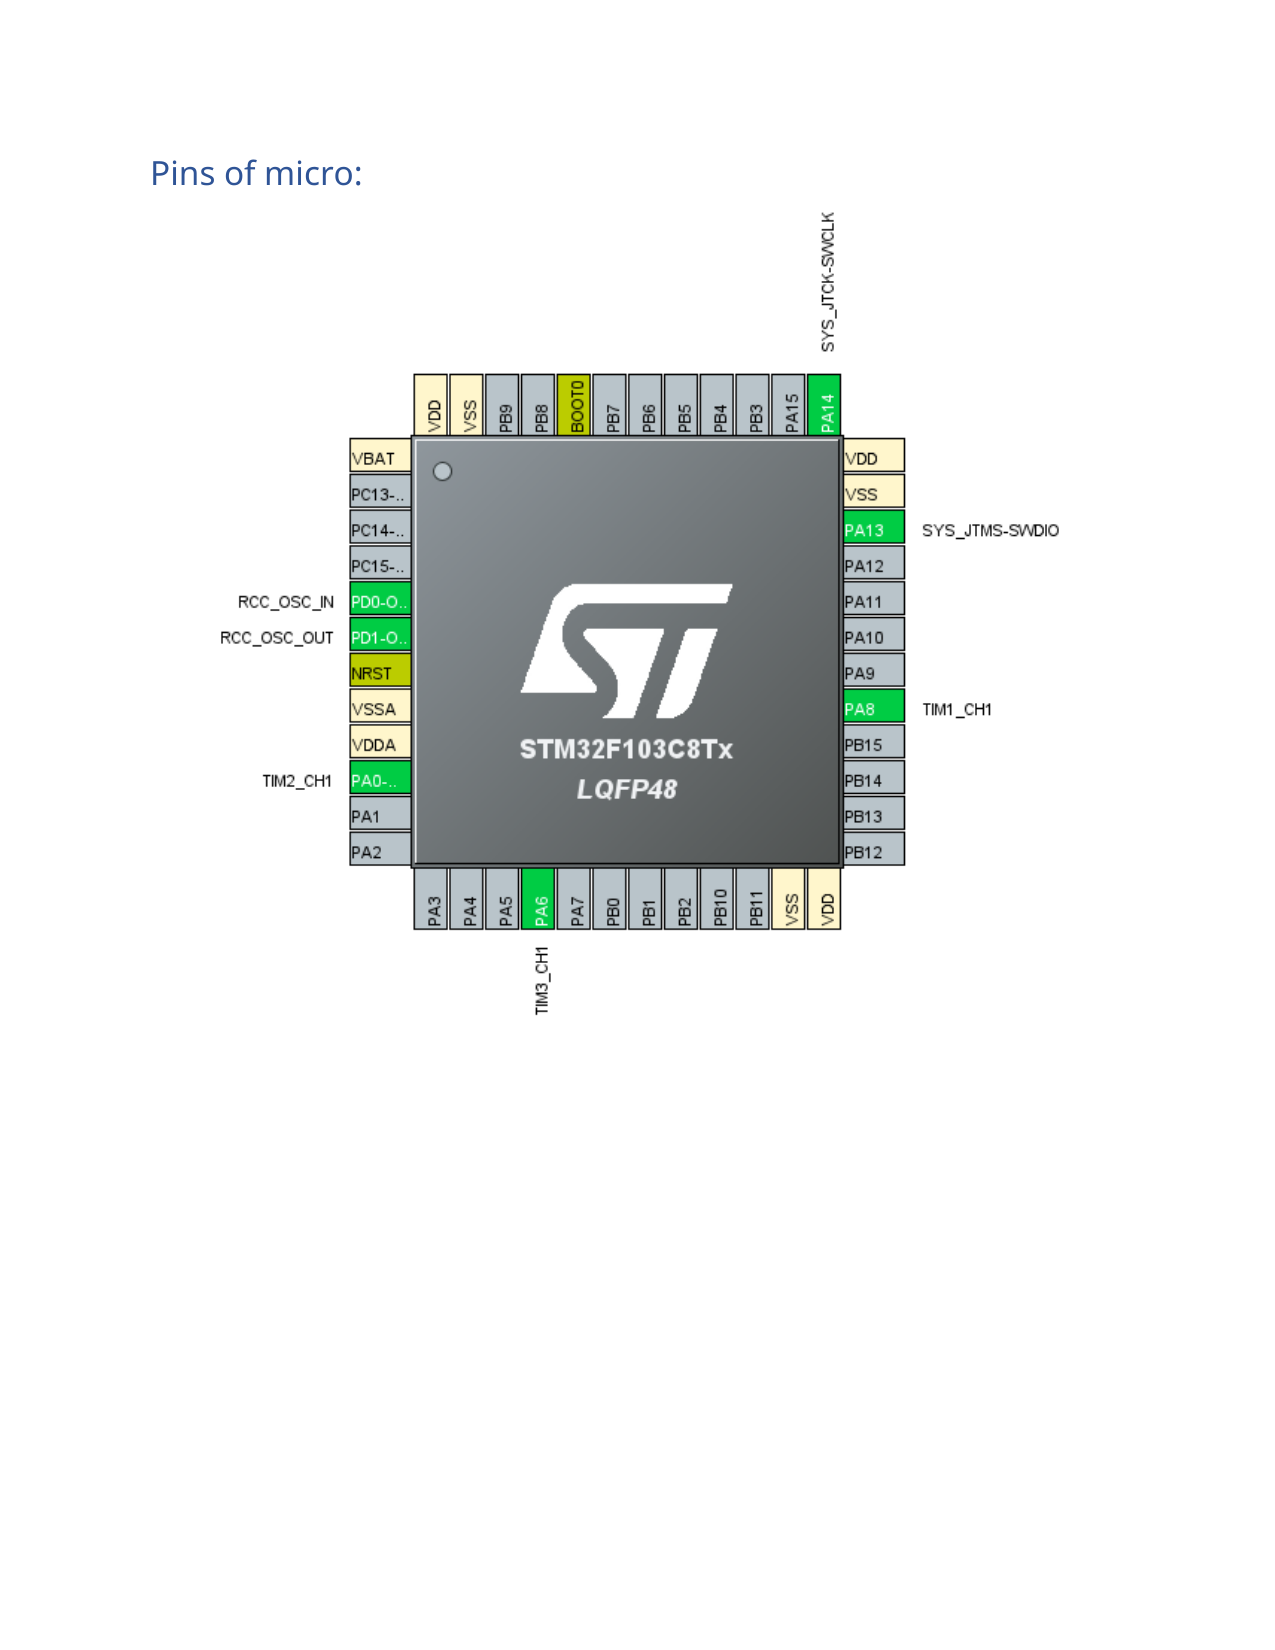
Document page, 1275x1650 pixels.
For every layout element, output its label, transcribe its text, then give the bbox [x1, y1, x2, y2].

subtitle Pins of micro: [150, 574, 1125, 619]
text  Enable Main Output (if applicable): [150, 284, 1125, 308]
list If the TIM instance has a break function enabled (IS_TIM_BREAK_INSTANCE(htim->Instance) != RESET), it enables the main output using __HAL_TIM_MOE_ENABLE(htim). [187, 337, 1125, 388]
text  Enable Peripheral: [150, 418, 1125, 442]
list It enables the output compare channel by calling TIM_CCxChannelCmd(htim->Instance, Channel, TIM_CCx_ENABLE). [187, 203, 1125, 255]
text  Enable Output Compare Channel: [150, 150, 1125, 174]
list For TIM instances that support slave mode, it checks the slave mode configuration. If the peripheral is not in trigger mode, it enables the TIM peripheral using __HAL_TIM_ENABLE(htim). [187, 471, 1125, 521]
picture [150, 622, 1125, 1466]
list Otherwise, it directly enables the TIM peripheral. [187, 521, 1125, 545]
